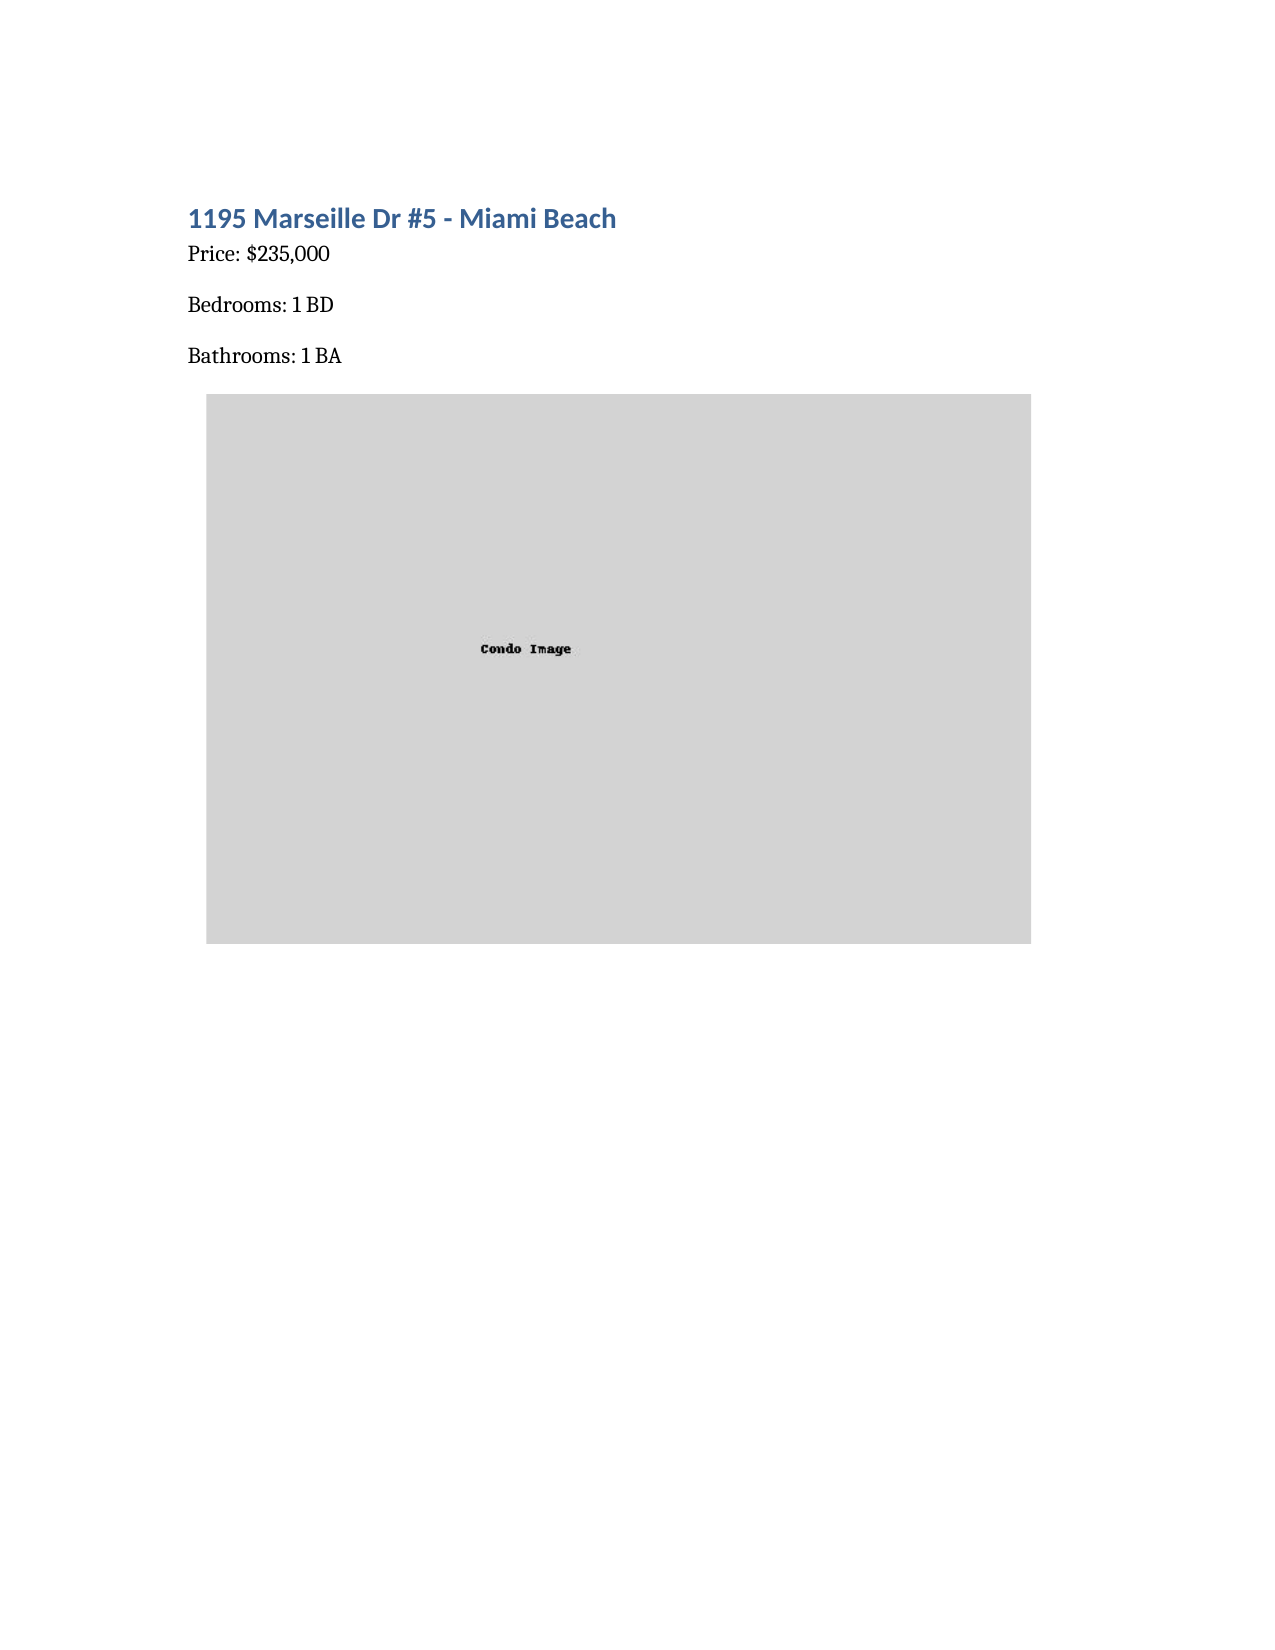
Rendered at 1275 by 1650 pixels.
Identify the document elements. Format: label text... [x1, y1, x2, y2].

text Bathrooms: 1 BA [187, 343, 1087, 369]
picture [206, 394, 1032, 944]
text Bedrooms: 1 BD [187, 292, 1087, 318]
subtitle 1195 Marseille Dr #5 - Miami Beach [187, 200, 1087, 236]
text Price: $235,000 [187, 241, 1087, 267]
